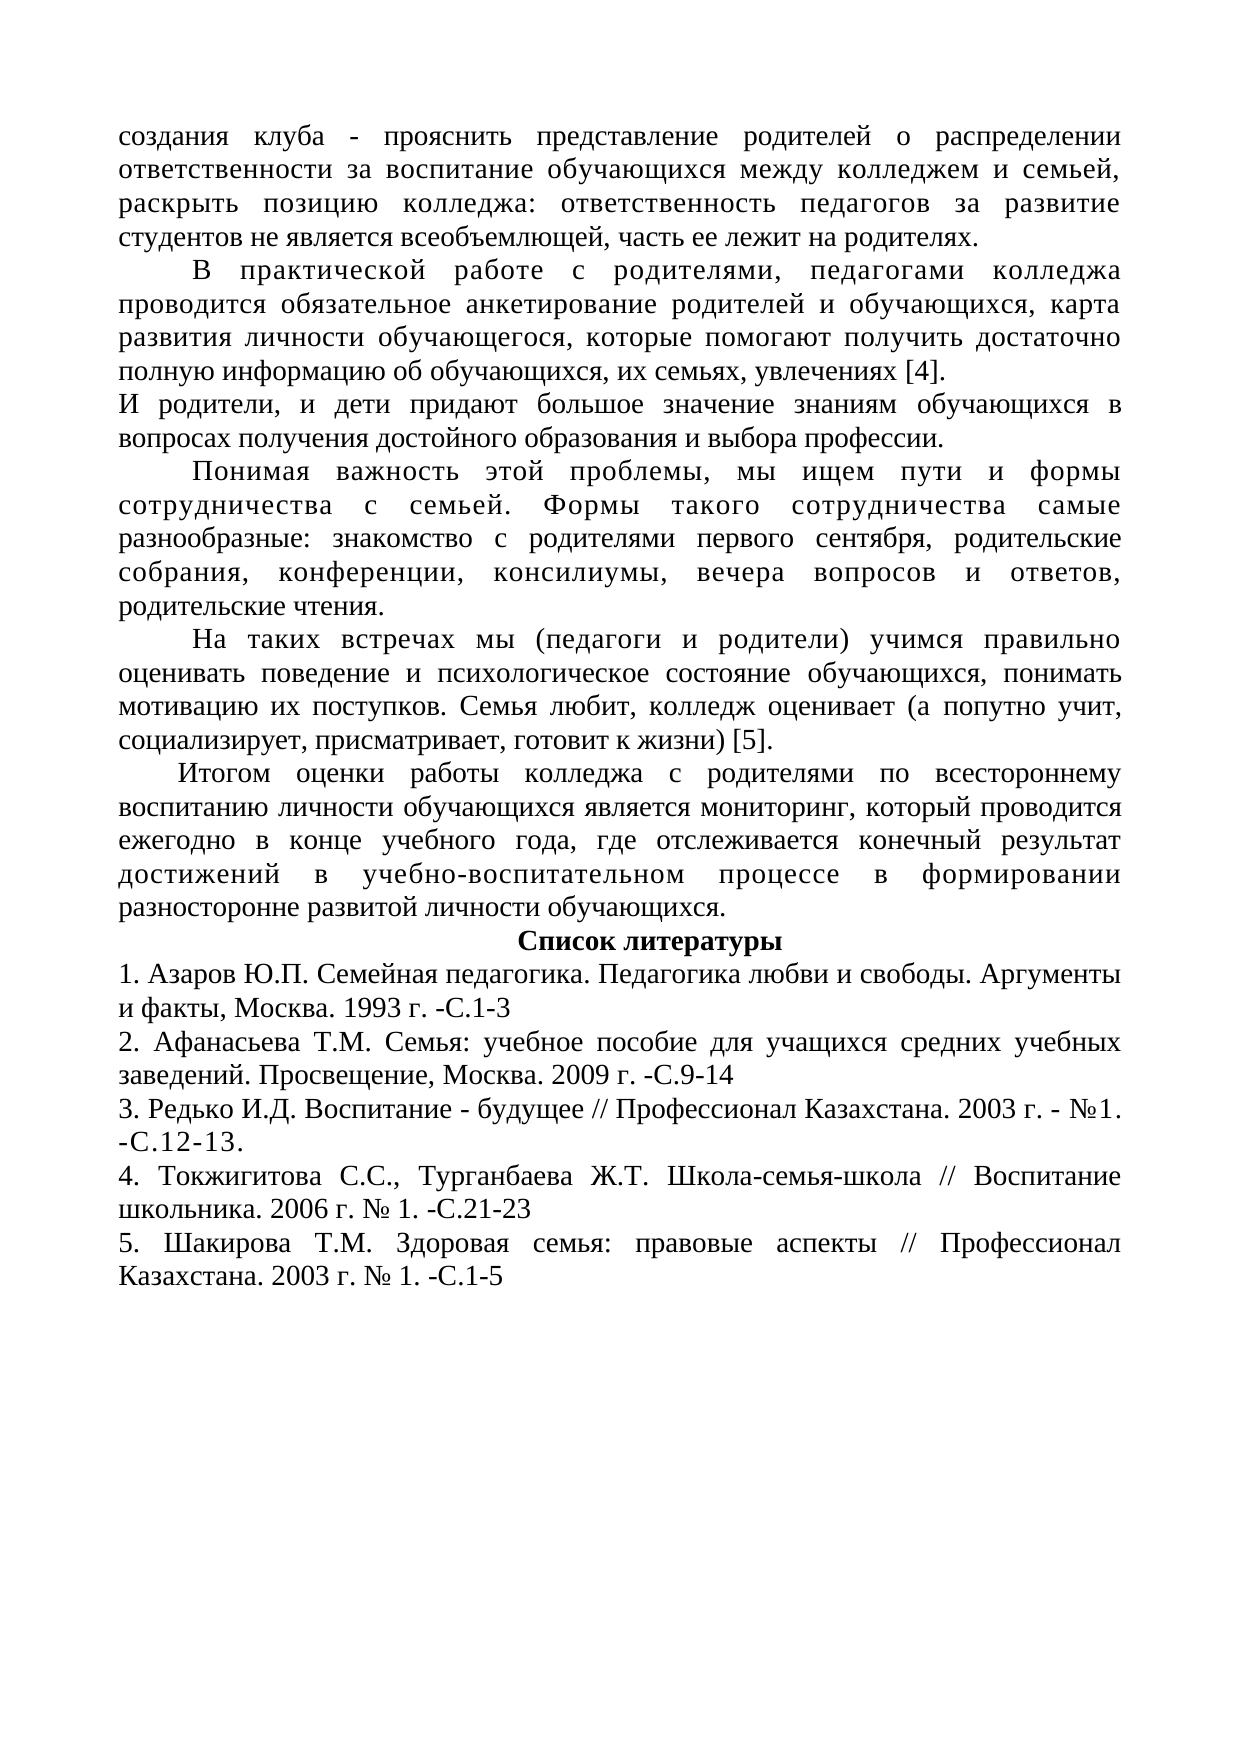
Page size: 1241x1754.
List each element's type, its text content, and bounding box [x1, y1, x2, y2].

text Итогом оценки работы колледжа с родителями по всестороннему воспитанию личности обучающихся является мониторинг, который проводится ежегодно в конце учебного года, где отслеживается конечный результат достижений в учебно-воспитательном процессе в формировании разносторонне развитой личности обучающихся. [118, 755, 1122, 923]
text Понимая важность этой проблемы, мы ищем пути и формы сотрудничества с семьей. Формы такого сотрудничества самые разнообразные: знакомство с родителями первого сентября, родительские собрания, конференции, консилиумы, вечера вопросов и ответов, родительские чтения. [118, 453, 1122, 621]
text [118, 118, 1122, 252]
text 1. Азаров Ю.П. Семейная педагогика. Педагогика любви и свободы. Аргументы и факты, Москва. 1993 г. -С.1-3 [118, 957, 1122, 1024]
text В практической работе с родителями, педагогами колледжа проводится обязательное анкетирование родителей и обучающихся, карта развития личности обучающегося, которые помогают получить достаточно полную информацию об обучающихся, их семьях, увлечениях [4]. [118, 252, 1122, 386]
text 5. Шакирова Т.М. Здоровая семья: правовые аспекты // Профессионал Казахстана. 2003 г. № 1. -С.1-5 [118, 1225, 1122, 1292]
text 4. Токжигитова С.С., Турганбаева Ж.Т. Школа-семья-школа // Воспитание школьника. 2006 г. № 1. -С.21-23 [118, 1158, 1122, 1225]
text 3. Редько И.Д. Воспитание - будущее // Профессионал Казахстана. 2003 г. - №1. -С.12-13. [118, 1091, 1122, 1158]
list Список литературы [118, 923, 1122, 957]
text 2. Афанасьева Т.М. Семья: учебное пособие для учащихся средних учебных заведений. Просвещение, Москва. 2009 г. -С.9-14 [118, 1024, 1122, 1091]
text И родители, и дети придают большое значение знаниям обучающихся в вопросах получения достойного образования и выбора профессии. [118, 386, 1122, 453]
text На таких встречах мы (педагоги и родители) учимся правильно оценивать поведение и психологическое состояние обучающихся, понимать мотивацию их поступков. Семья любит, колледж оценивает (а попутно учит, социализирует, присматривает, готовит к жизни) [5]. [118, 621, 1122, 755]
